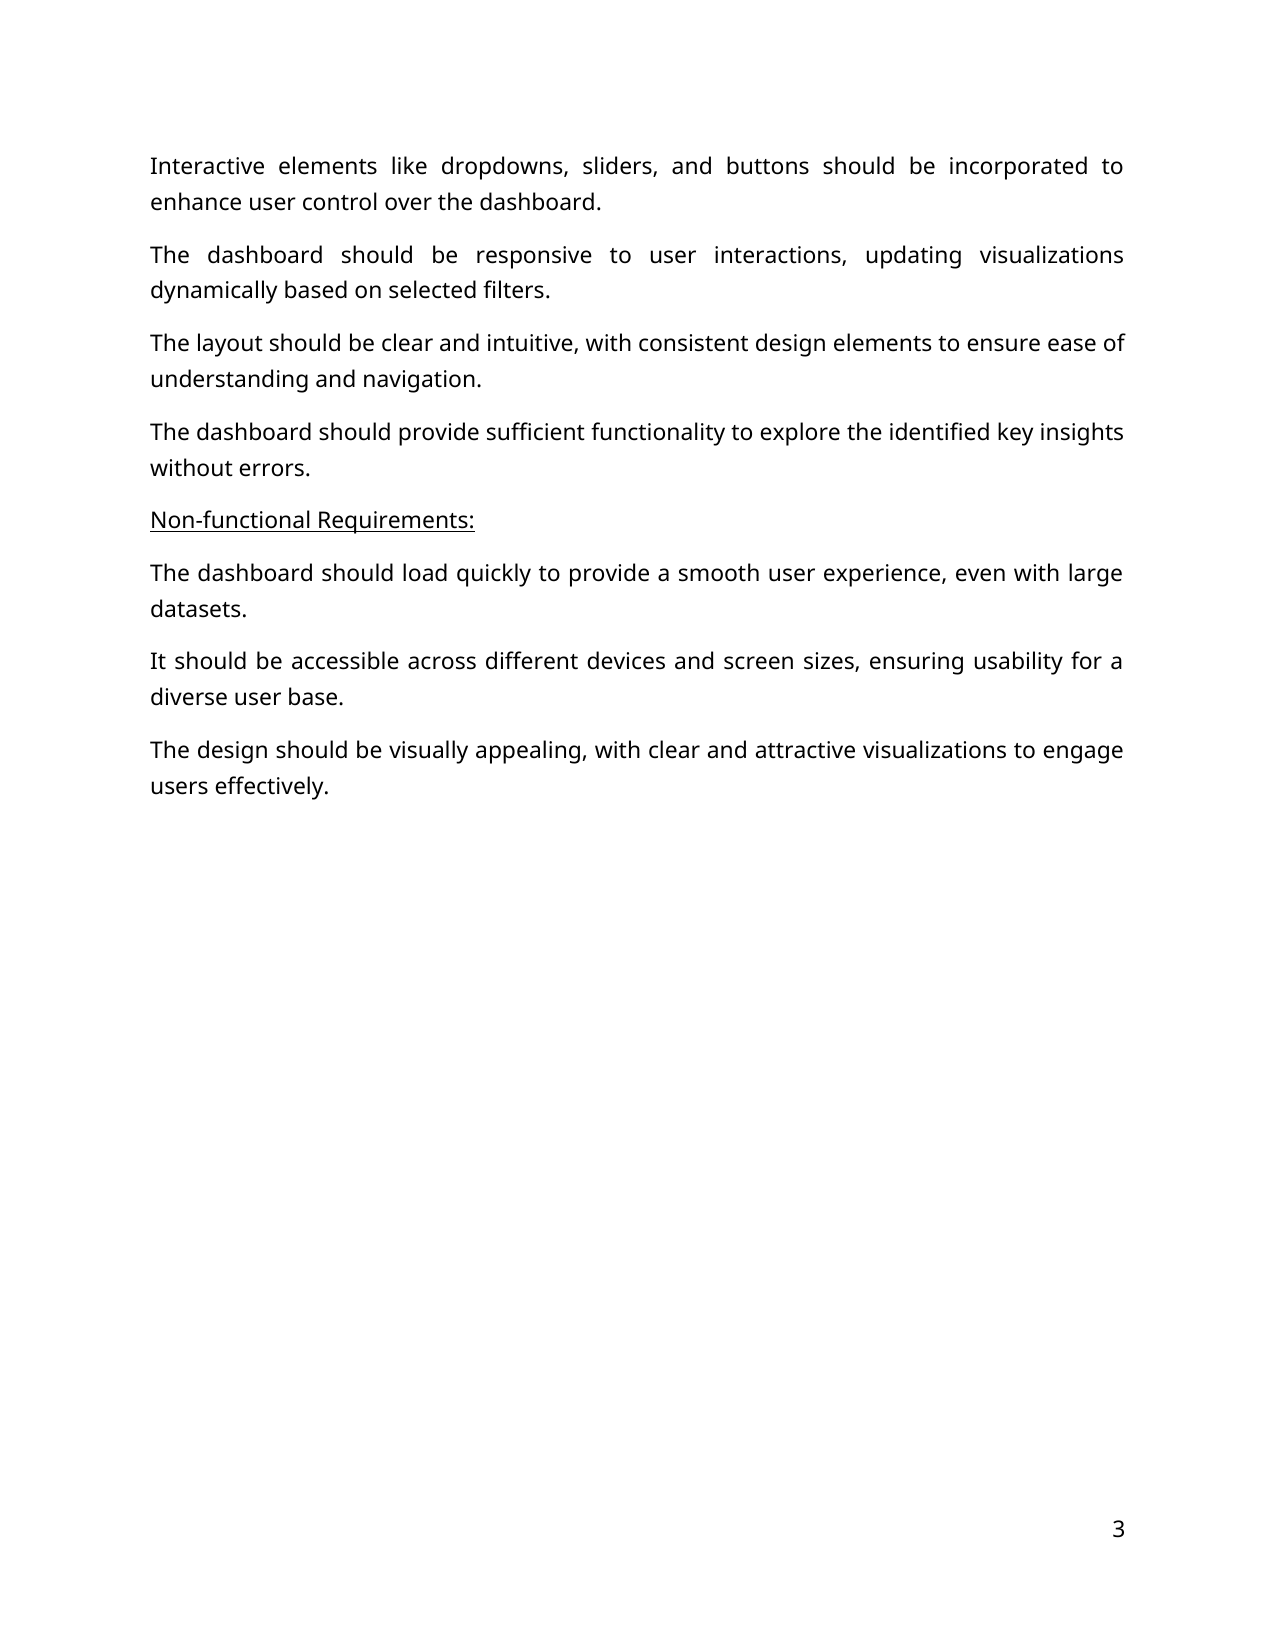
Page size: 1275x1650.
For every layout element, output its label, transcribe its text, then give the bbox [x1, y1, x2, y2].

text The design should be visually appealing, with clear and attractive visualizations to engage users effectively. [150, 734, 1125, 801]
text Interactive elements like dropdowns, sliders, and buttons should be incorporated to enhance user control over the dashboard. [150, 150, 1125, 217]
text Non-functional Requirements: [150, 504, 1125, 535]
text The dashboard should be responsive to user interactions, updating visualizations dynamically based on selected filters. [150, 238, 1125, 306]
text The dashboard should provide sufficient functionality to explore the identified key insights without errors. [150, 416, 1125, 483]
text It should be accessible across different devices and screen sizes, ensuring usability for a diverse user base. [150, 645, 1125, 712]
text The layout should be clear and intuitive, with consistent design elements to ensure ease of understanding and navigation. [150, 327, 1125, 394]
text The dashboard should load quickly to provide a smooth user experience, even with large datasets. [150, 557, 1125, 624]
